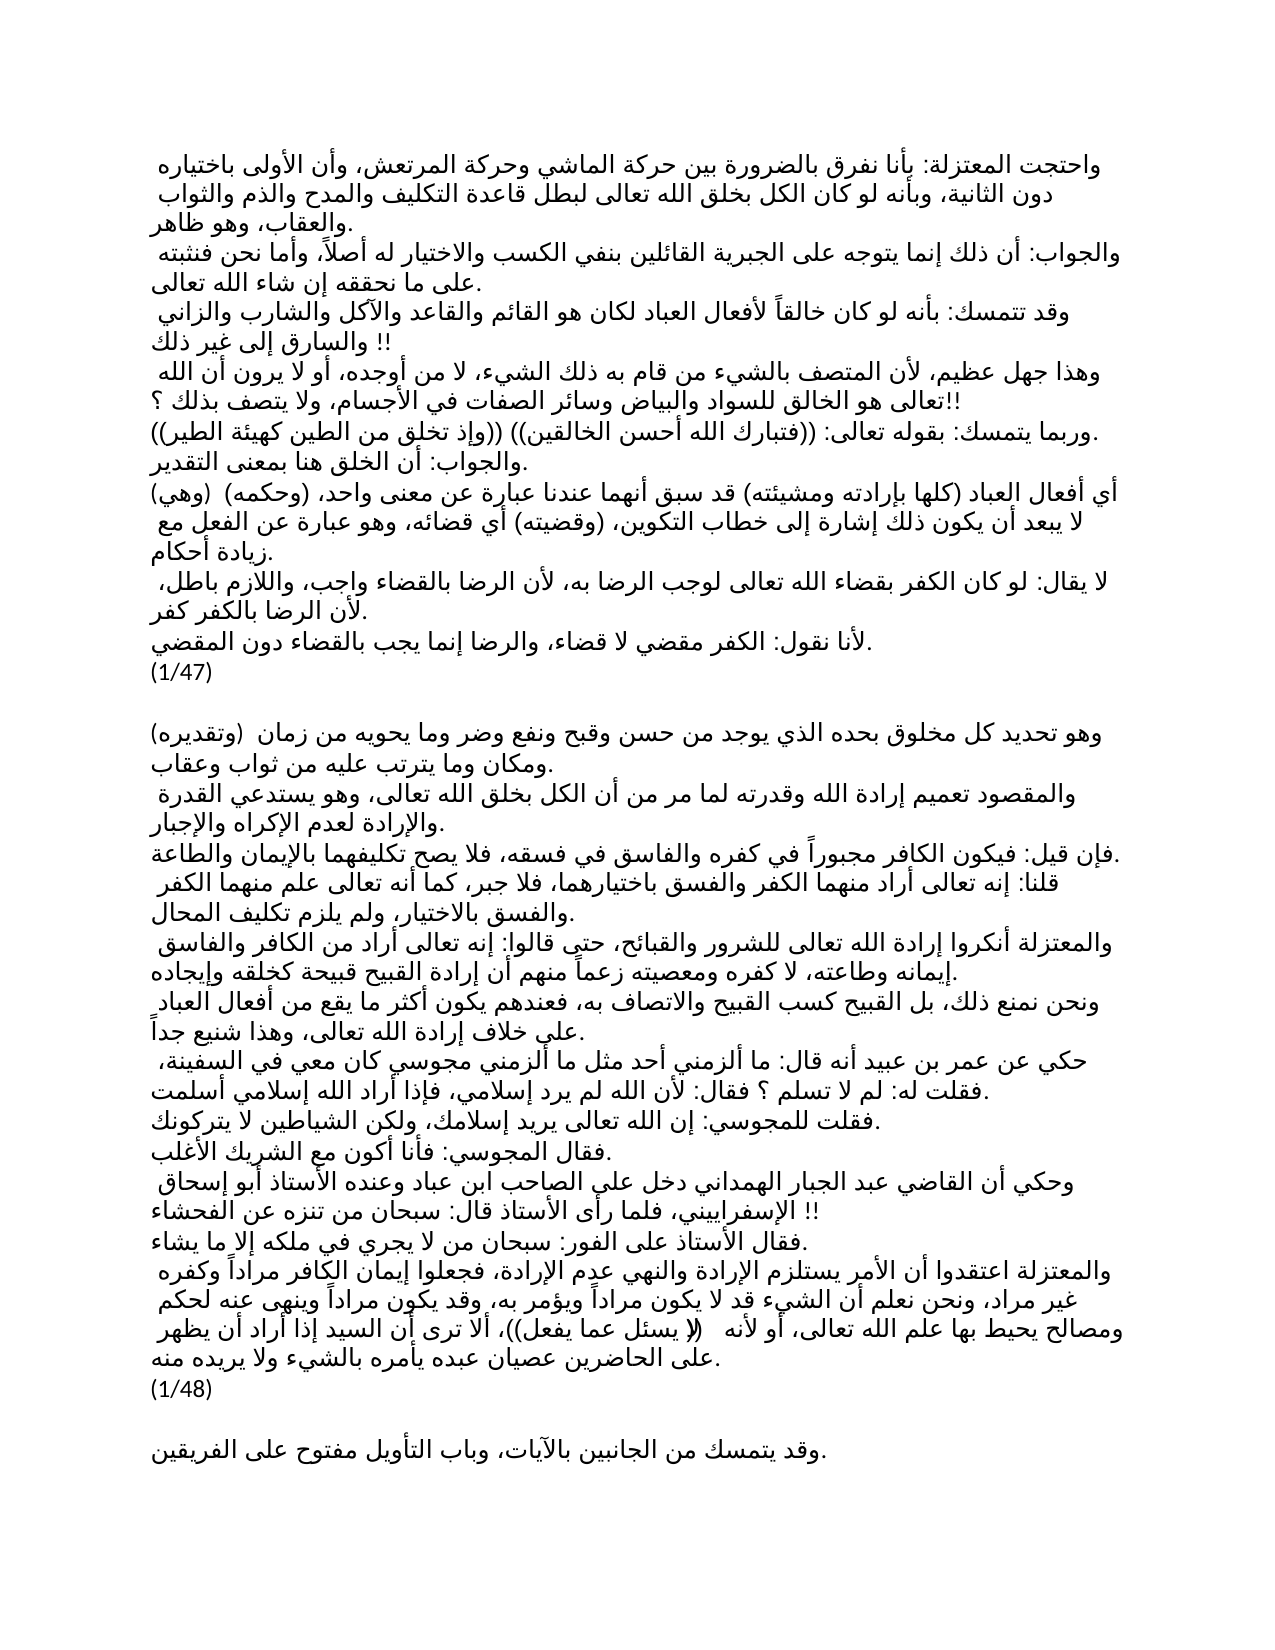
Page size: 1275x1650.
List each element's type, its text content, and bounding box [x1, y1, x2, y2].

text (1/47) [150, 656, 1125, 687]
text والمعتزلة اعتقدوا أن الأمر يستلزم الإرادة والنهي عدم الإرادة، فجعلوا إيمان الكافر مراداً وكفره غير مراد، ونحن نعلم أن الشيء قد لا يكون مراداً ويؤمر به، وقد يكون مراداً وينهى عنه لحكم ومصالح يحيط بها علم الله تعالى، أو لأنه ((لا يسئل عما يفعل))، ألا ترى أن السيد إذا أراد أن يظهر على الحاضرين عصيان عبده يأمره بالشيء ولا يريده منه. [150, 1256, 1125, 1373]
text فقال الأستاذ على الفور: سبحان من لا يجري في ملكه إلا ما يشاء. [150, 1226, 1125, 1256]
text فإن قيل: فيكون الكافر مجبوراً في كفره والفاسق في فسقه، فلا يصح تكليفهما بالإيمان والطاعة. [150, 838, 1125, 868]
text لأنا نقول: الكفر مقضي لا قضاء، والرضا إنما يجب بالقضاء دون المقضي. [150, 626, 1125, 656]
text وحكي أن القاضي عبد الجبار الهمداني دخل على الصاحب ابن عباد وعنده الأستاذ أبو إسحاق الإسفراييني، فلما رأى الأستاذ قال: سبحان من تنزه عن الفحشاء !! [150, 1166, 1125, 1226]
text حكي عن عمر بن عبيد أنه قال: ما ألزمني أحد مثل ما ألزمني مجوسي كان معي في السفينة، فقلت له: لم لا تسلم ؟ فقال: لأن الله لم يرد إسلامي، فإذا أراد الله إسلامي أسلمت. [150, 1046, 1125, 1105]
text واحتجت المعتزلة: بأنا نفرق بالضرورة بين حركة الماشي وحركة المرتعش، وأن الأولى باختياره دون الثانية، وبأنه لو كان الكل بخلق الله تعالى لبطل قاعدة التكليف والمدح والذم والثواب والعقاب، وهو ظاهر. [150, 150, 1125, 238]
text قلنا: إنه تعالى أراد منهما الكفر والفسق باختيارهما، فلا جبر، كما أنه تعالى علم منهما الكفر والفسق بالاختيار، ولم يلزم تكليف المحال. [150, 868, 1125, 928]
text وقد تتمسك: بأنه لو كان خالقاً لأفعال العباد لكان هو القائم والقاعد والآكل والشارب والزاني والسارق إلى غير ذلك !! [150, 297, 1125, 357]
text فقال المجوسي: فأنا أكون مع الشريك الأغلب. [150, 1136, 1125, 1166]
text فقلت للمجوسي: إن الله تعالى يريد إسلامك، ولكن الشياطين لا يتركونك. [150, 1105, 1125, 1136]
text والجواب: أن الخلق هنا بمعنى التقدير. [150, 446, 1125, 477]
text والمقصود تعميم إرادة الله وقدرته لما مر من أن الكل بخلق الله تعالى، وهو يستدعي القدرة والإرادة لعدم الإكراه والإجبار. [150, 778, 1125, 838]
text والجواب: أن ذلك إنما يتوجه على الجبرية القائلين بنفي الكسب والاختيار له أصلاً، وأما نحن فنثبته على ما نحققه إن شاء الله تعالى. [150, 238, 1125, 297]
text وقد يتمسك من الجانبين بالآيات، وباب التأويل مفتوح على الفريقين. [150, 1434, 1125, 1464]
text (وهي) أي أفعال العباد (كلها بإرادته ومشيئته) قد سبق أنهما عندنا عبارة عن معنى واحد، (وحكمه) لا يبعد أن يكون ذلك إشارة إلى خطاب التكوين، (وقضيته) أي قضائه، وهو عبارة عن الفعل مع زيادة أحكام. [150, 477, 1125, 567]
text وربما يتمسك: بقوله تعالى: ((فتبارك الله أحسن الخالقين)) ((وإذ تخلق من الطين كهيئة الطير)). [150, 416, 1125, 446]
text وهذا جهل عظيم، لأن المتصف بالشيء من قام به ذلك الشيء، لا من أوجده، أو لا يرون أن الله تعالى هو الخالق للسواد والبياض وسائر الصفات في الأجسام، ولا يتصف بذلك ؟!! [150, 357, 1125, 416]
text ونحن نمنع ذلك، بل القبيح كسب القبيح والاتصاف به، فعندهم يكون أكثر ما يقع من أفعال العباد على خلاف إرادة الله تعالى، وهذا شنيع جداً. [150, 987, 1125, 1046]
text والمعتزلة أنكروا إرادة الله تعالى للشرور والقبائح، حتى قالوا: إنه تعالى أراد من الكافر والفاسق إيمانه وطاعته، لا كفره ومعصيته زعماً منهم أن إرادة القبيح قبيحة كخلقه وإيجاده. [150, 928, 1125, 987]
text (وتقديره) وهو تحديد كل مخلوق بحده الذي يوجد من حسن وقبح ونفع وضر وما يحويه من زمان ومكان وما يترتب عليه من ثواب وعقاب. [150, 717, 1125, 778]
text (1/48) [150, 1373, 1125, 1403]
text لا يقال: لو كان الكفر بقضاء الله تعالى لوجب الرضا به، لأن الرضا بالقضاء واجب، واللازم باطل، لأن الرضا بالكفر كفر. [150, 567, 1125, 626]
